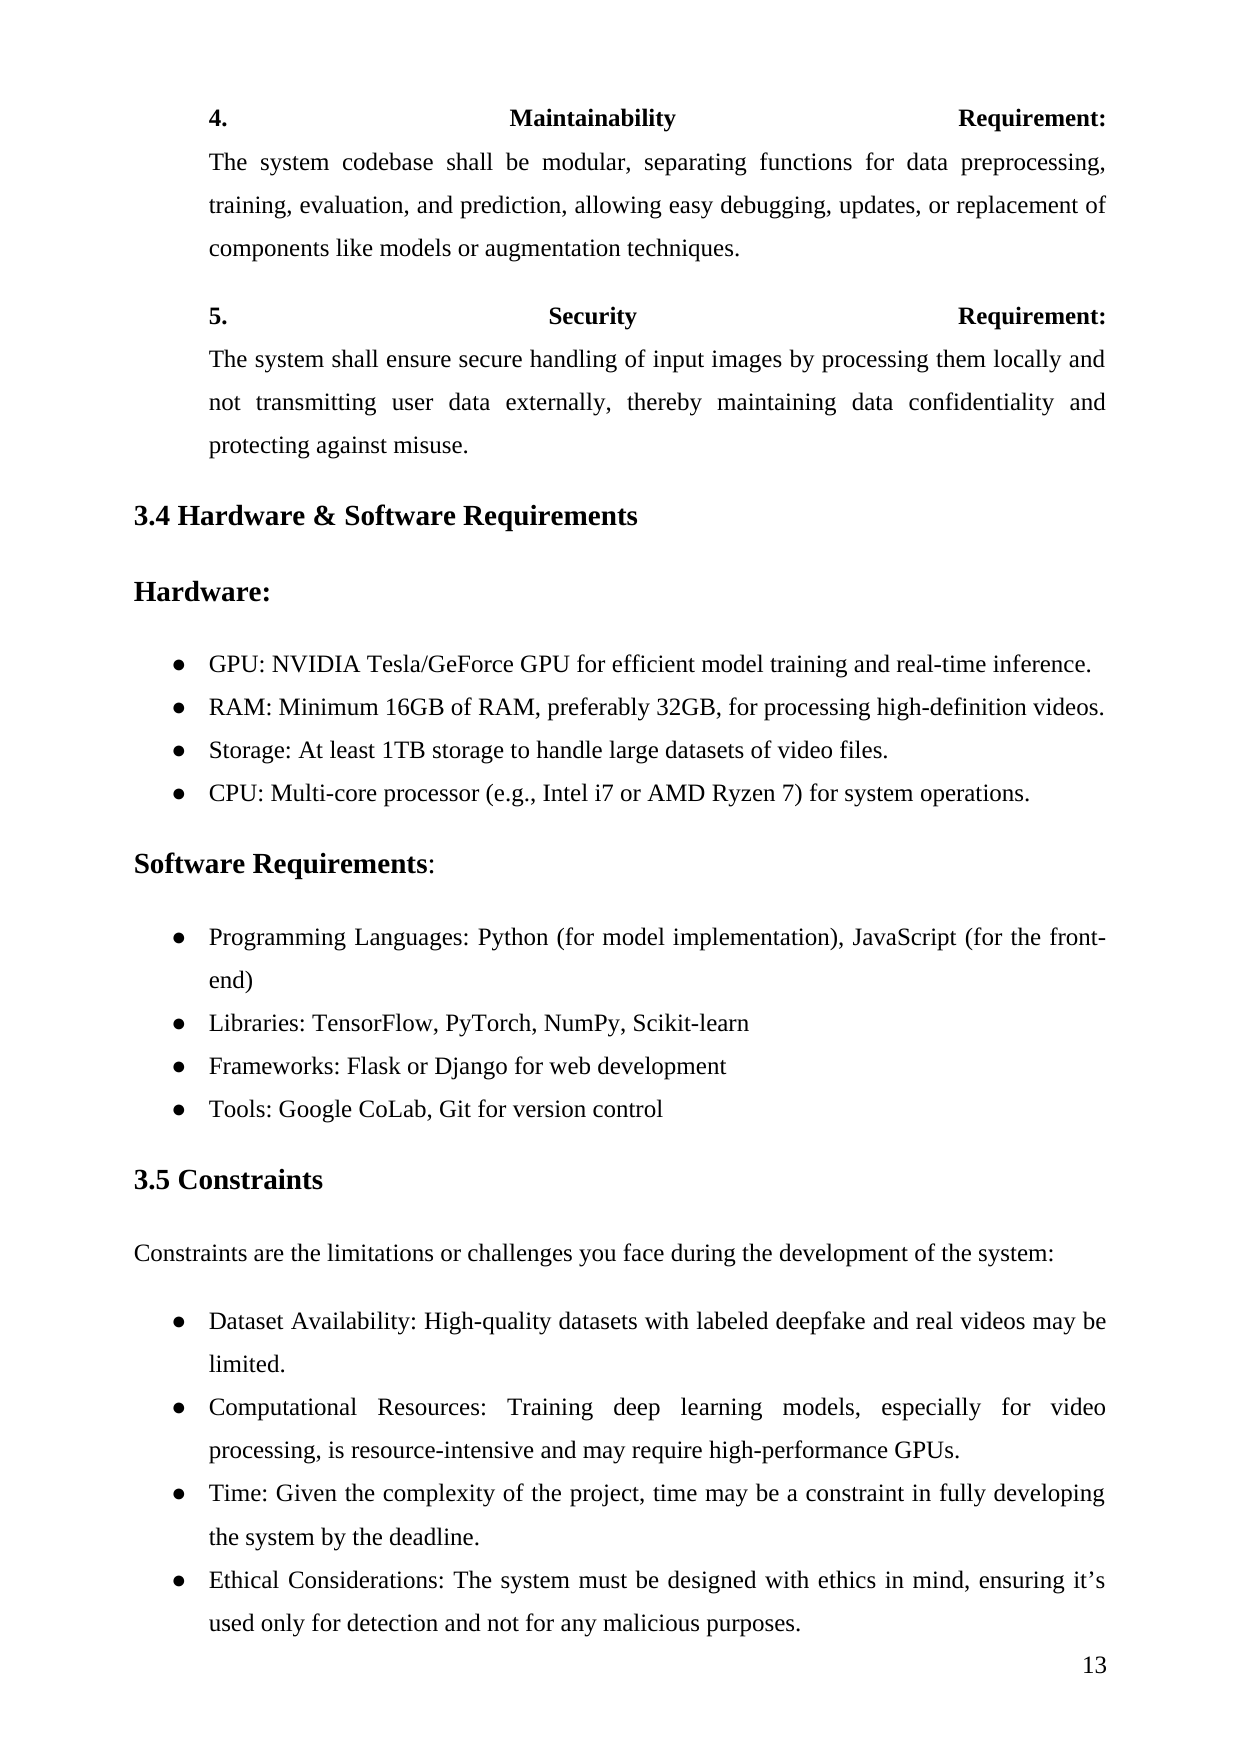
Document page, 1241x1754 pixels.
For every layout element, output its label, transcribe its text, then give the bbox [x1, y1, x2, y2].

list Ethical Considerations: The system must be designed with ethics in mind, ensuring it’s used only for detection and not for any malicious purposes. [171, 1565, 1107, 1637]
list GPU: NVIDIA Tesla/GeForce GPU for efficient model training and real-time inference. [171, 649, 1107, 678]
list Time: Given the complexity of the project, time may be a constraint in fully developing the system by the deadline. [171, 1478, 1107, 1550]
text 3.5 Constraints [133, 1162, 1107, 1196]
list Libraries: TensorFlow, PyTorch, NumPy, Scikit-learn [171, 1008, 1107, 1037]
list Frameworks: Flask or Django for web development [171, 1051, 1107, 1080]
text 3.4 Hardware & Software Requirements [133, 498, 1107, 532]
text Software Requirements: [133, 847, 1107, 880]
list RAM: Minimum 16GB of RAM, preferably 32GB, for processing high-definition videos. [171, 692, 1107, 721]
list Programming Languages: Python (for model implementation), JavaScript (for the front-end) [171, 922, 1107, 994]
text 4. Maintainability Requirement: The system codebase shall be modular, separating functions for data preprocessing, training, evaluation, and prediction, allowing easy debugging, updates, or replacement of components like models or augmentation techniques. [208, 103, 1107, 262]
list Tools: Google CoLab, Git for version control [171, 1094, 1107, 1123]
text Hardware: [133, 574, 1107, 607]
list CPU: Multi-core processor (e.g., Intel i7 or AMD Ryzen 7) for system operations. [171, 778, 1107, 807]
list Storage: At least 1TB storage to handle large datasets of video files. [171, 735, 1107, 764]
list Computational Resources: Training deep learning models, especially for video processing, is resource-intensive and may require high-performance GPUs. [171, 1392, 1107, 1464]
list Dataset Availability: High-quality datasets with labeled deepfake and real videos may be limited. [171, 1306, 1107, 1378]
text Constraints are the limitations or challenges you face during the development of the system: [133, 1238, 1107, 1267]
text 5. Security Requirement: The system shall ensure secure handling of input images by processing them locally and not transmitting user data externally, thereby maintaining data confidentiality and protecting against misuse. [208, 301, 1107, 459]
